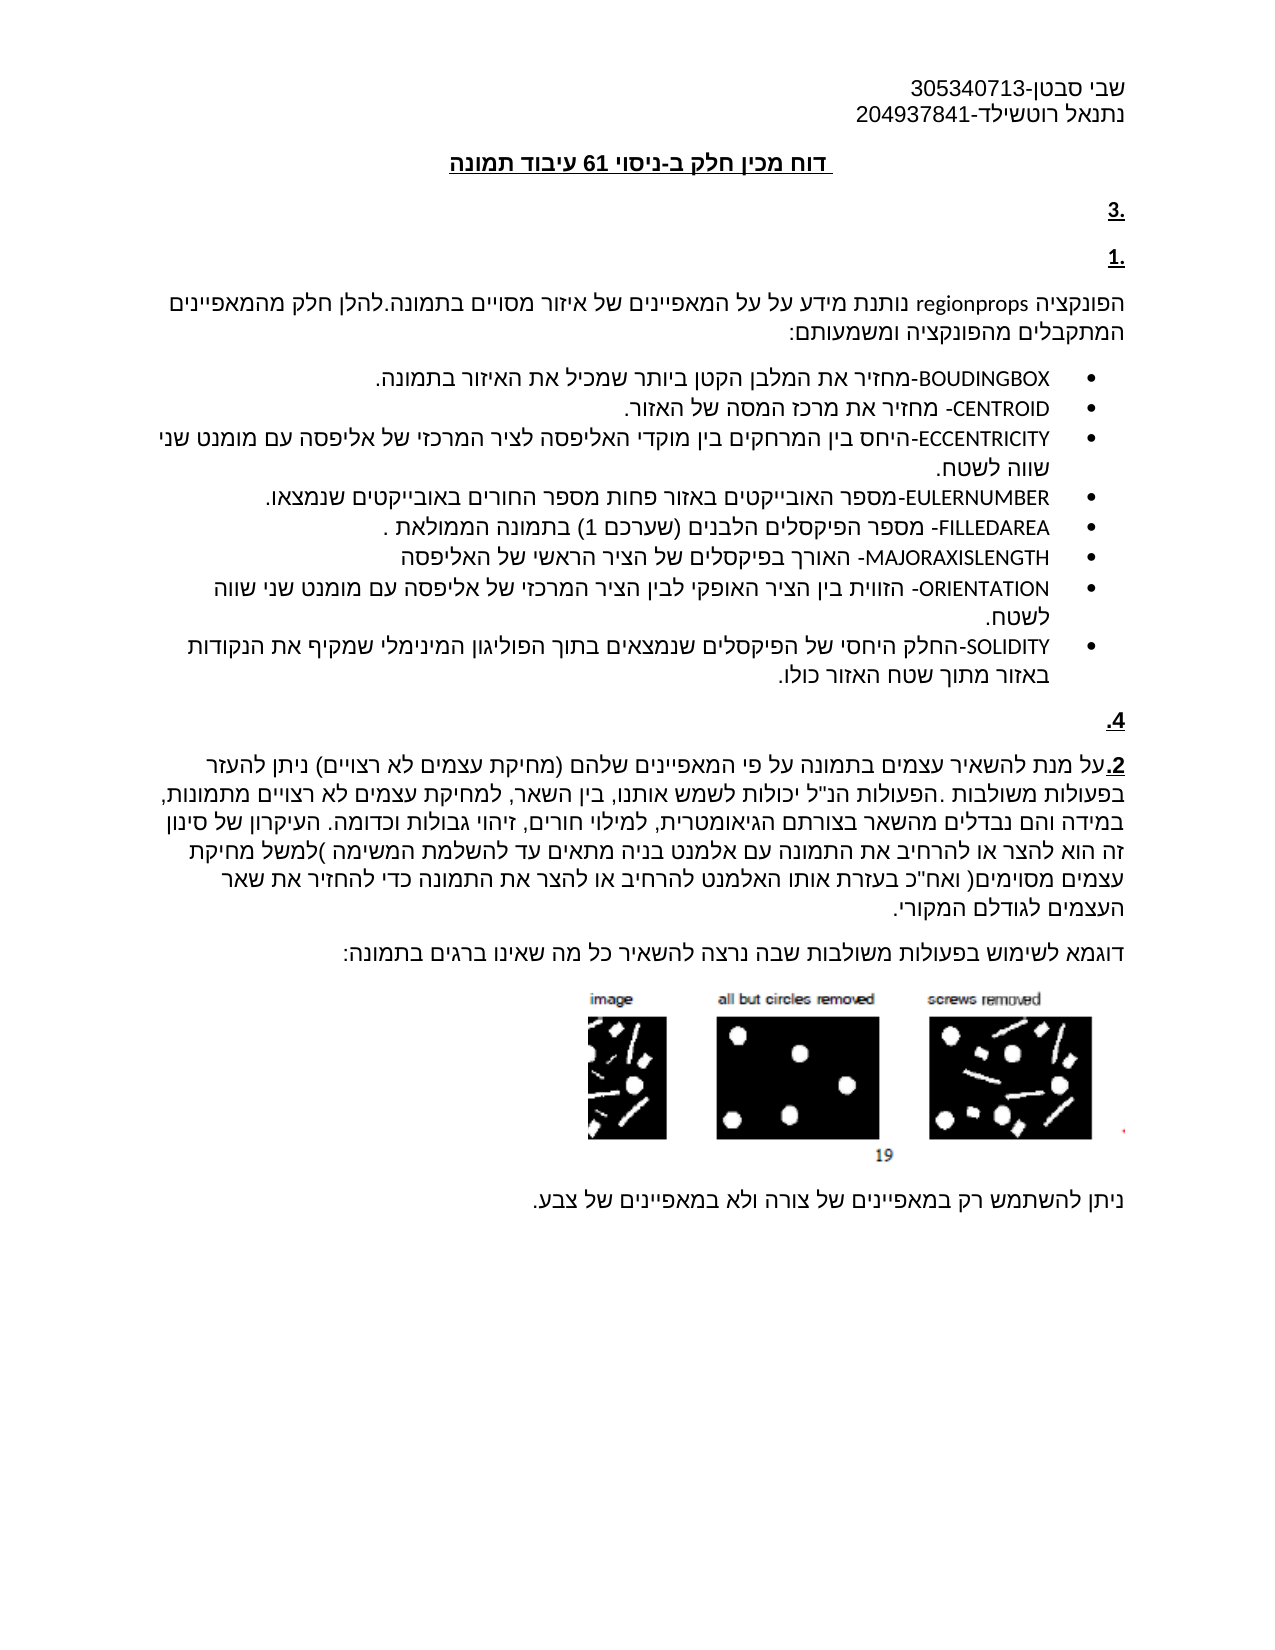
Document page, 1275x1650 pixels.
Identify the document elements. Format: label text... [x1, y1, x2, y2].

list ECCENTRICITY-היחס בין המרחקים בין מוקדי האליפסה לציר המרכזי של אליפסה עם מומנט שני שווה לשטח. [150, 424, 1087, 481]
text ניתן להשתמש רק במאפיינים של צורה ולא במאפיינים של צבע. [150, 1187, 1125, 1213]
list SOLIDITY-החלק היחסי של הפיקסלים שנמצאים בתוך הפוליגון המינימלי שמקיף את הנקודות באזור מתוך שטח האזור כולו. [150, 632, 1087, 689]
text 1. [150, 242, 1125, 270]
list BOUDINGBOX-מחזיר את המלבן הקטן ביותר שמכיל את האיזור בתמונה. [150, 364, 1087, 392]
text דוח מכין חלק ב-ניסוי 61 עיבוד תמונה [150, 150, 1125, 176]
list EULERNUMBER-מספר האובייקטים באזור פחות מספר החורים באובייקטים שנמצאו. [150, 483, 1087, 511]
text 3. [150, 195, 1125, 223]
text הפונקציה regionprops נותנת מידע על על המאפיינים של איזור מסויים בתמונה.להלן חלק מהמאפיינים המתקבלים מהפונקציה ומשמעותם: [150, 289, 1125, 345]
list FILLEDAREA- מספר הפיקסלים הלבנים (שערכם 1) בתמונה הממולאת . [150, 513, 1087, 541]
text 2.על מנת להשאיר עצמים בתמונה על פי המאפיינים שלהם (מחיקת עצמים לא רצויים) ניתן להעזר בפעולות משולבות .הפעולות הנ"ל יכולות לשמש אותנו, בין השאר, למחיקת עצמים לא רצויים מתמונות, במידה והם נבדלים מהשאר בצורתם הגיאומטרית, למילוי חורים, זיהוי גבולות וכדומה. העיקרון של סינון זה הוא להצר או להרחיב את התמונה עם אלמנט בניה מתאים עד להשלמת המשימה )למשל מחיקת עצמים מסוימים( ואח"כ בעזרת אותו האלמנט להרחיב או להצר את התמונה כדי להחזיר את שאר העצמים לגודלם המקורי. [150, 752, 1125, 921]
list ORIENTATION- הזווית בין הציר האופקי לבין הציר המרכזי של אליפסה עם מומנט שני שווה לשטח. [150, 574, 1087, 630]
text 4. [150, 707, 1125, 734]
text דוגמא לשימוש בפעולות משולבות שבה נרצה להשאיר כל מה שאינו ברגים בתמונה: [150, 940, 1125, 966]
picture [588, 985, 1125, 1168]
list MAJORAXISLENGTH- האורך בפיקסלים של הציר הראשי של האליפסה [150, 543, 1087, 571]
list CENTROID- מחזיר את מרכז המסה של האזור. [150, 394, 1087, 422]
